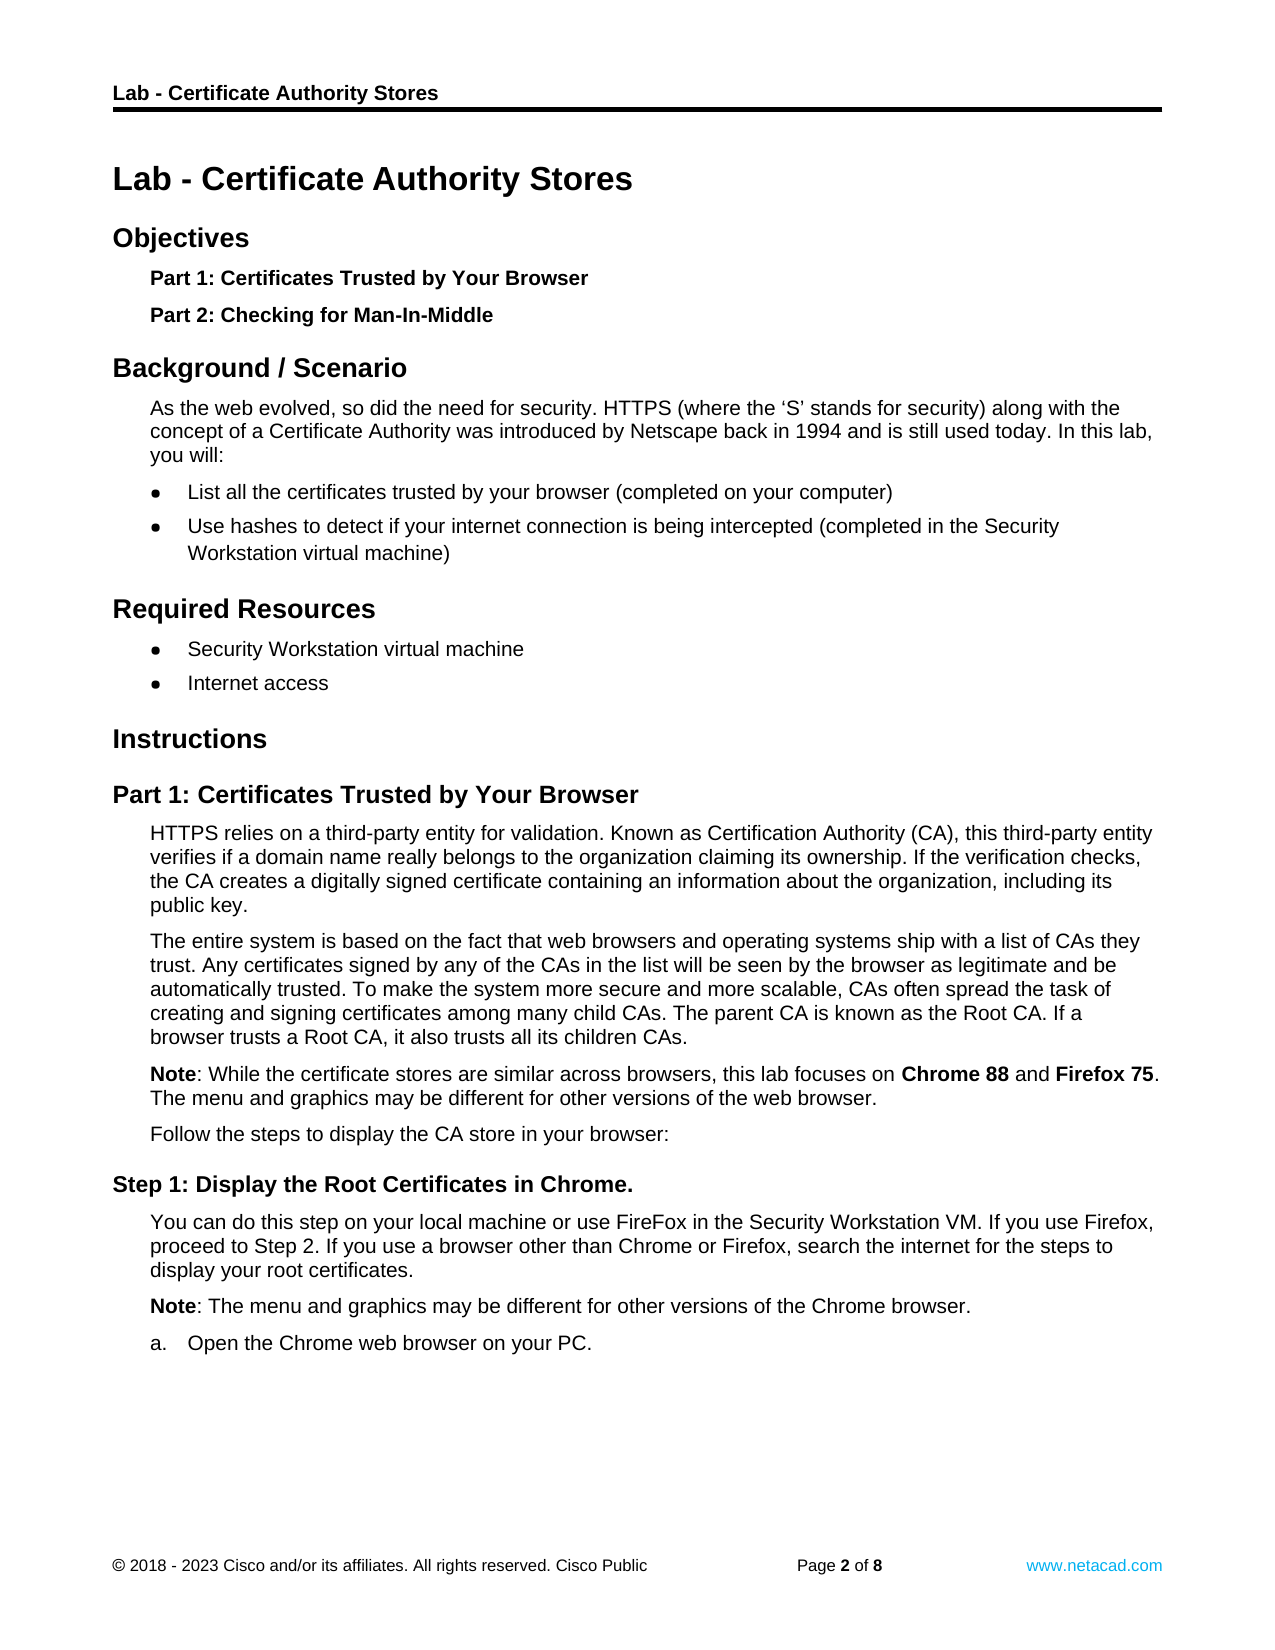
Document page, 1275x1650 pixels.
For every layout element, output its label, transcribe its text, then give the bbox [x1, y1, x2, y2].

text HTTPS relies on a third-party entity for validation. Known as Certification Authority (CA), this third-party entity verifies if a domain name really belongs to the organization claiming its ownership. If the verification checks, the CA creates a digitally signed certificate containing an information about the organization, including its public key. [150, 821, 1162, 917]
text List all the certificates trusted by your browser (completed on your computer) [150, 480, 1162, 504]
text Part 2: Checking for Man-In-Middle [150, 303, 1162, 327]
text Part 1: Certificates Trusted by Your Browser [150, 266, 1162, 290]
text Open the Chrome web browser on your PC. [150, 1331, 1162, 1354]
text As the web evolved, so did the need for security. HTTPS (where the ‘S’ stands for security) along with the concept of a Certificate Authority was introduced by Netscape back in 1994 and is still used today. In this lab, you will: [150, 395, 1162, 467]
subtitle Background / Scenario [112, 352, 1162, 383]
subtitle Display the Root Certificates in Chrome. [112, 1171, 1162, 1197]
text Internet access [150, 671, 1162, 695]
text You can do this step on your local machine or use FireFox in the Security Workstation VM. If you use Firefox, proceed to Step 2. If you use a browser other than Chrome or Firefox, search the internet for the steps to display your root certificates. [150, 1210, 1162, 1282]
text Security Workstation virtual machine [150, 637, 1162, 661]
text The entire system is based on the fact that web browsers and operating systems ship with a list of CAs they trust. Any certificates signed by any of the CAs in the list will be seen by the browser as legitimate and be automatically trusted. To make the system more secure and more scalable, CAs often spread the task of creating and signing certificates among many child CAs. The parent CA is known as the Root CA. If a browser trusts a Root CA, it also trusts all its children CAs. [150, 929, 1162, 1049]
subtitle Certificates Trusted by Your Browser [112, 780, 1162, 808]
text Use hashes to detect if your internet connection is being intercepted (completed in the Security Workstation virtual machine) [150, 513, 1162, 565]
text Note: While the certificate stores are similar across browsers, this lab focuses on Chrome 88 and Firefox 75. The menu and graphics may be different for other versions of the web browser. [150, 1062, 1162, 1109]
subtitle Required Resources [112, 593, 1162, 625]
subtitle Objectives [112, 222, 1162, 254]
subtitle Instructions [112, 723, 1162, 755]
text Note: The menu and graphics may be different for other versions of the Chrome browser. [150, 1294, 1162, 1318]
text Follow the steps to display the CA store in your browser: [150, 1122, 1162, 1146]
